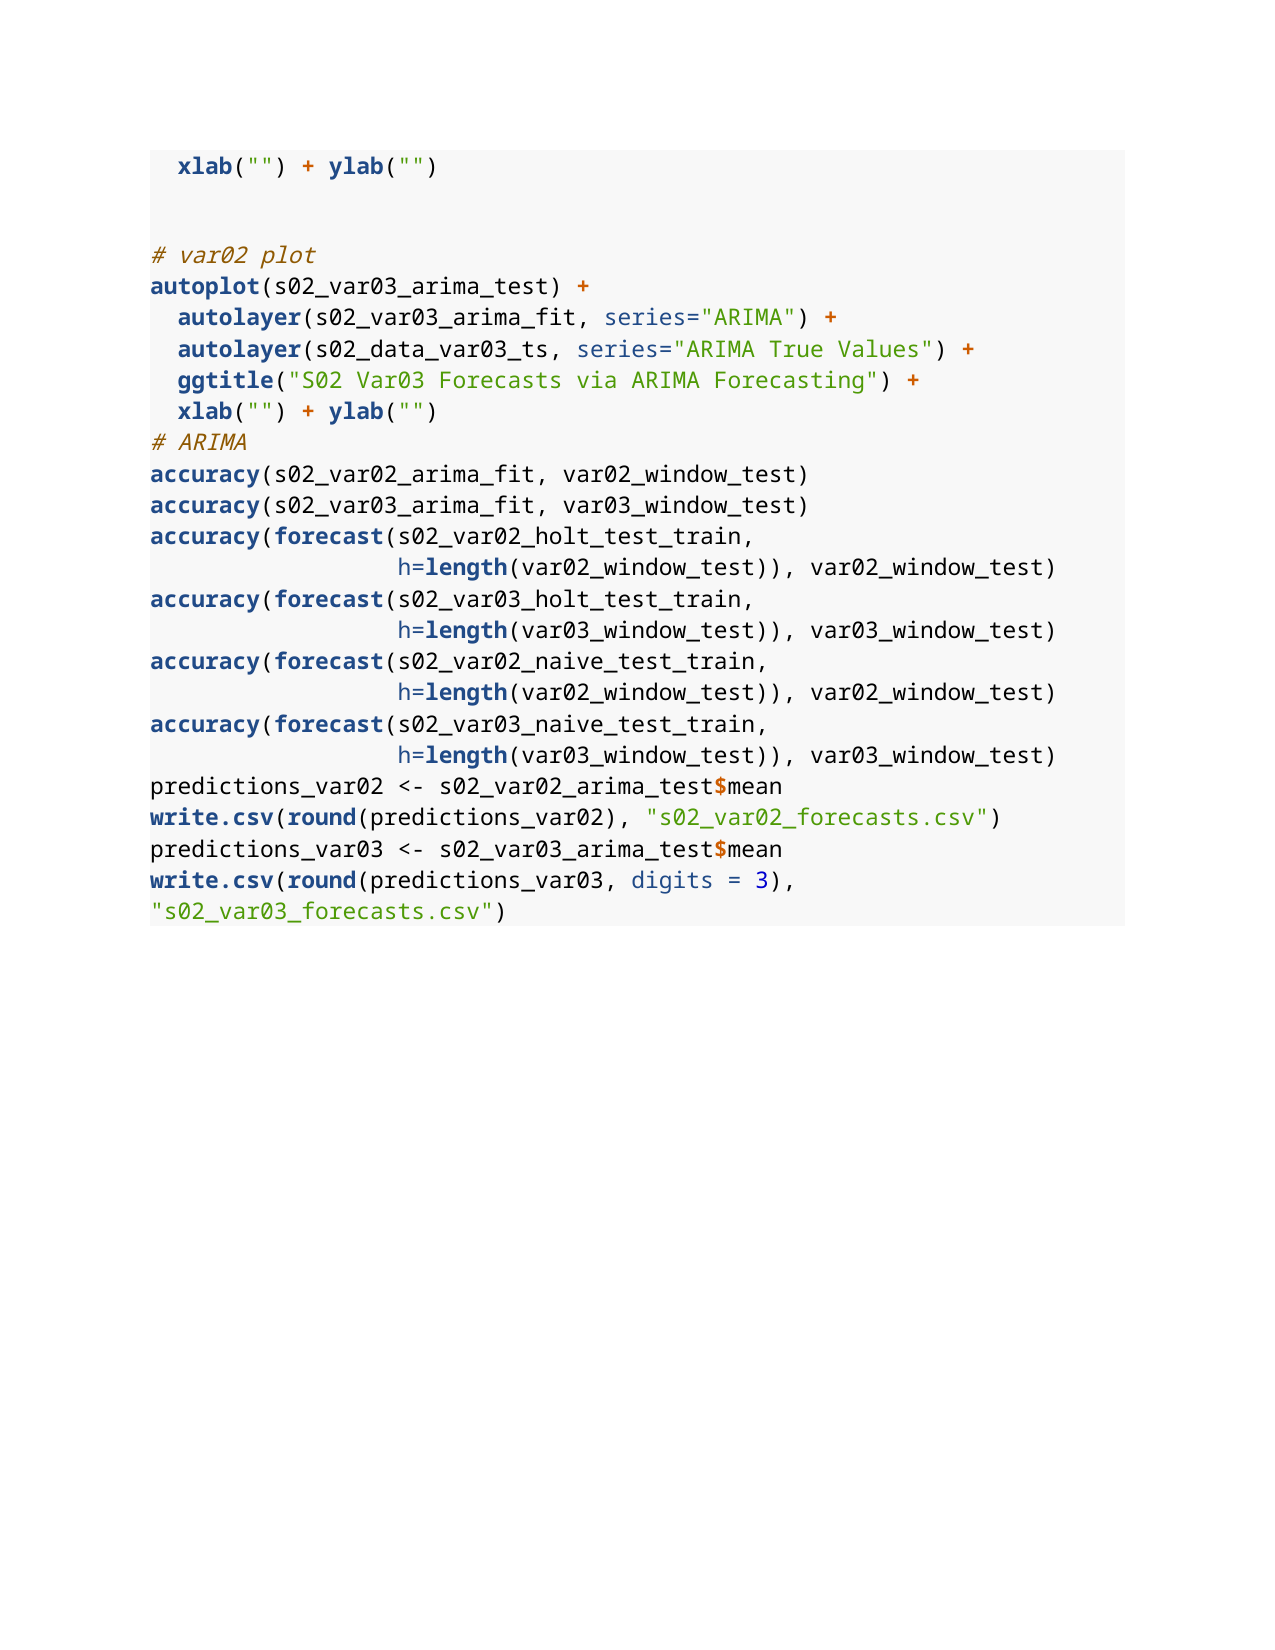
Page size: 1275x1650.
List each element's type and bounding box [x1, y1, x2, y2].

text [150, 150, 1125, 926]
